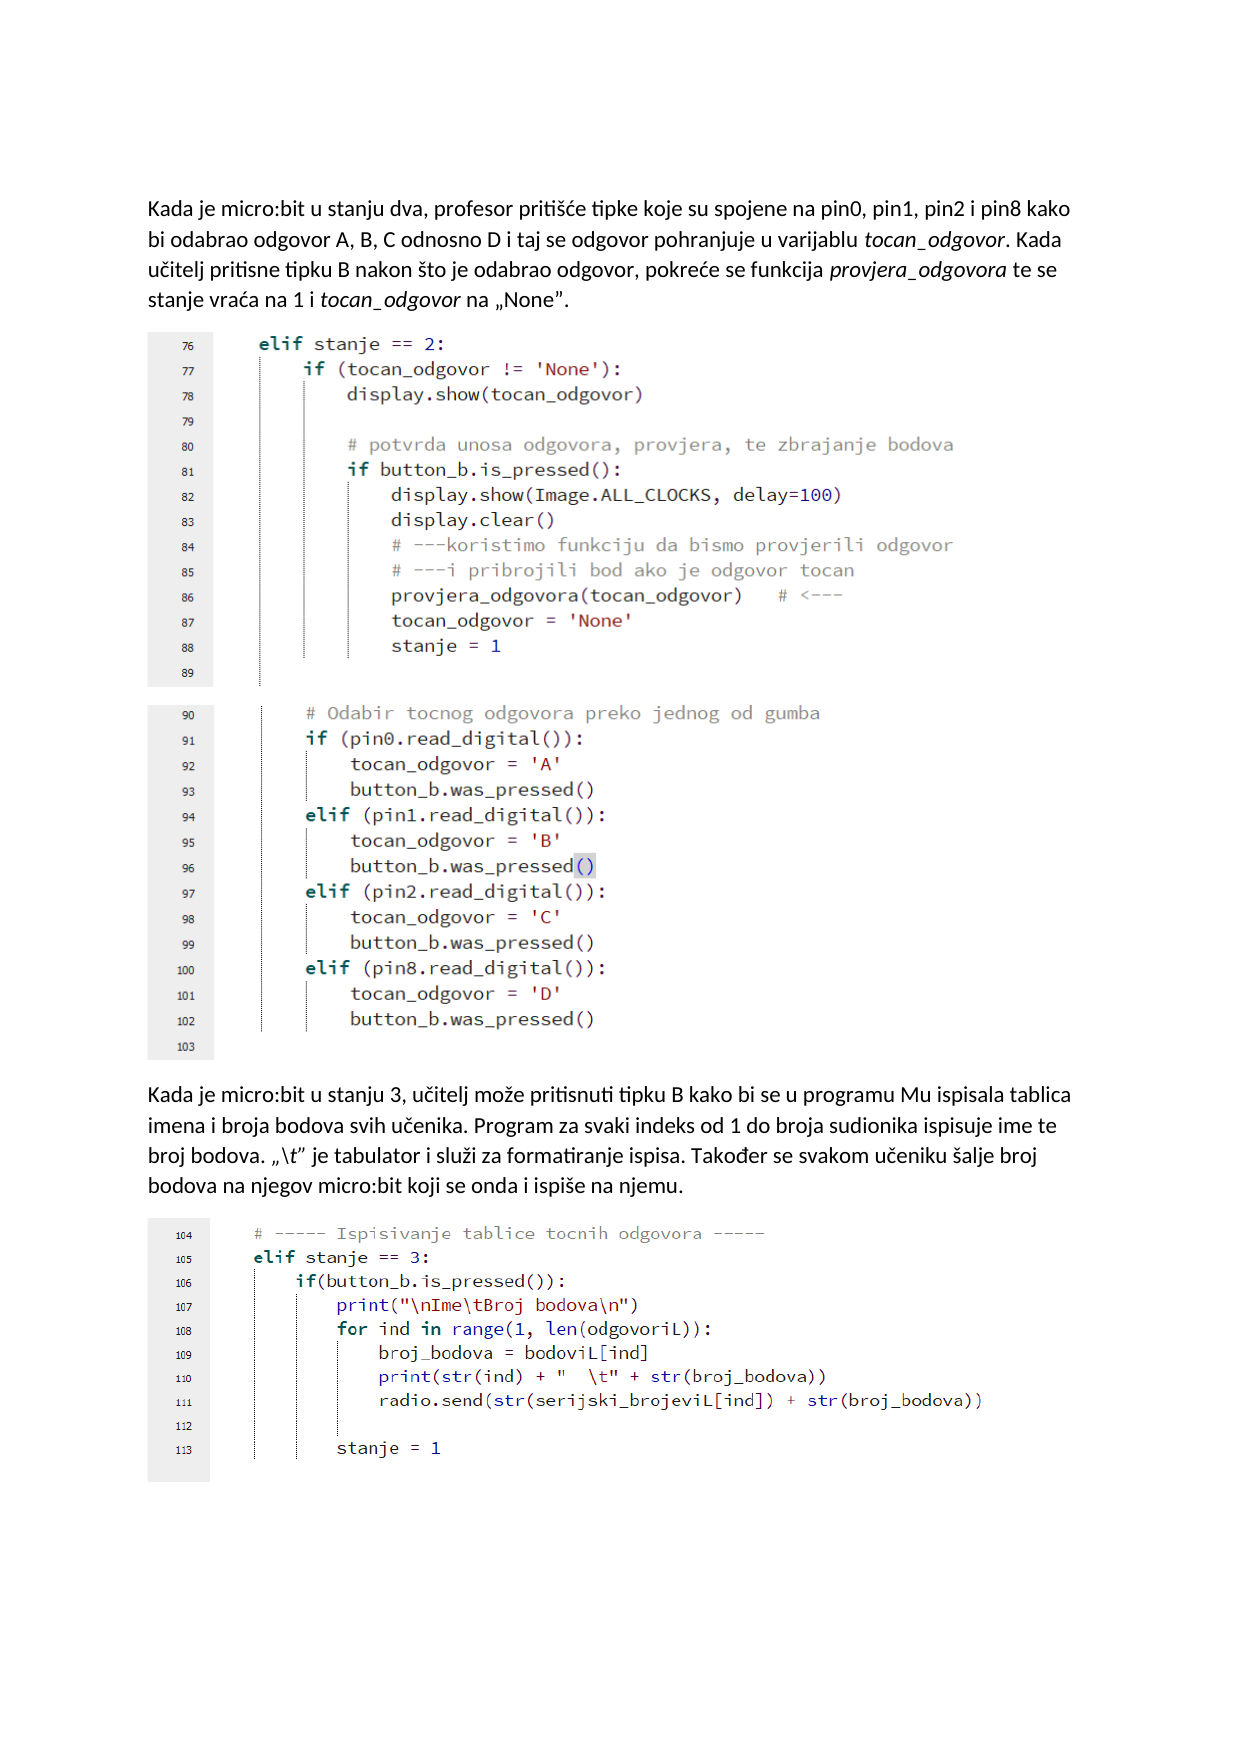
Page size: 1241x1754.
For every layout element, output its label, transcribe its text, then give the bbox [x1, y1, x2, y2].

picture [147, 1218, 1093, 1482]
text Kada je micro:bit u stanju dva, profesor pritišće tipke koje su spojene na pin0, pin1, pin2 i pin8 kako bi odabrao odgovor A, B, C odnosno D i taj se odgovor pohranjuje u varijablu tocan_odgovor. Kada učitelj pritisne tipku B nakon što je odabrao odgovor, pokreće se funkcija provjera_odgovora te se stanje vraća na 1 i tocan_odgovor na „None”. [148, 194, 1093, 313]
picture [147, 332, 1092, 687]
picture [147, 705, 1092, 1062]
text Kada je micro:bit u stanju 3, učitelj može pritisnuti tipku B kako bi se u programu Mu ispisala tablica imena i broja bodova svih učenika. Program za svaki indeks od 1 do broja sudionika ispisuje ime te broj bodova. „\t” je tabulator i služi za formatiranje ispisa. Također se svakom učeniku šalje broj bodova na njegov micro:bit koji se onda i ispiše na njemu. [148, 1081, 1093, 1199]
